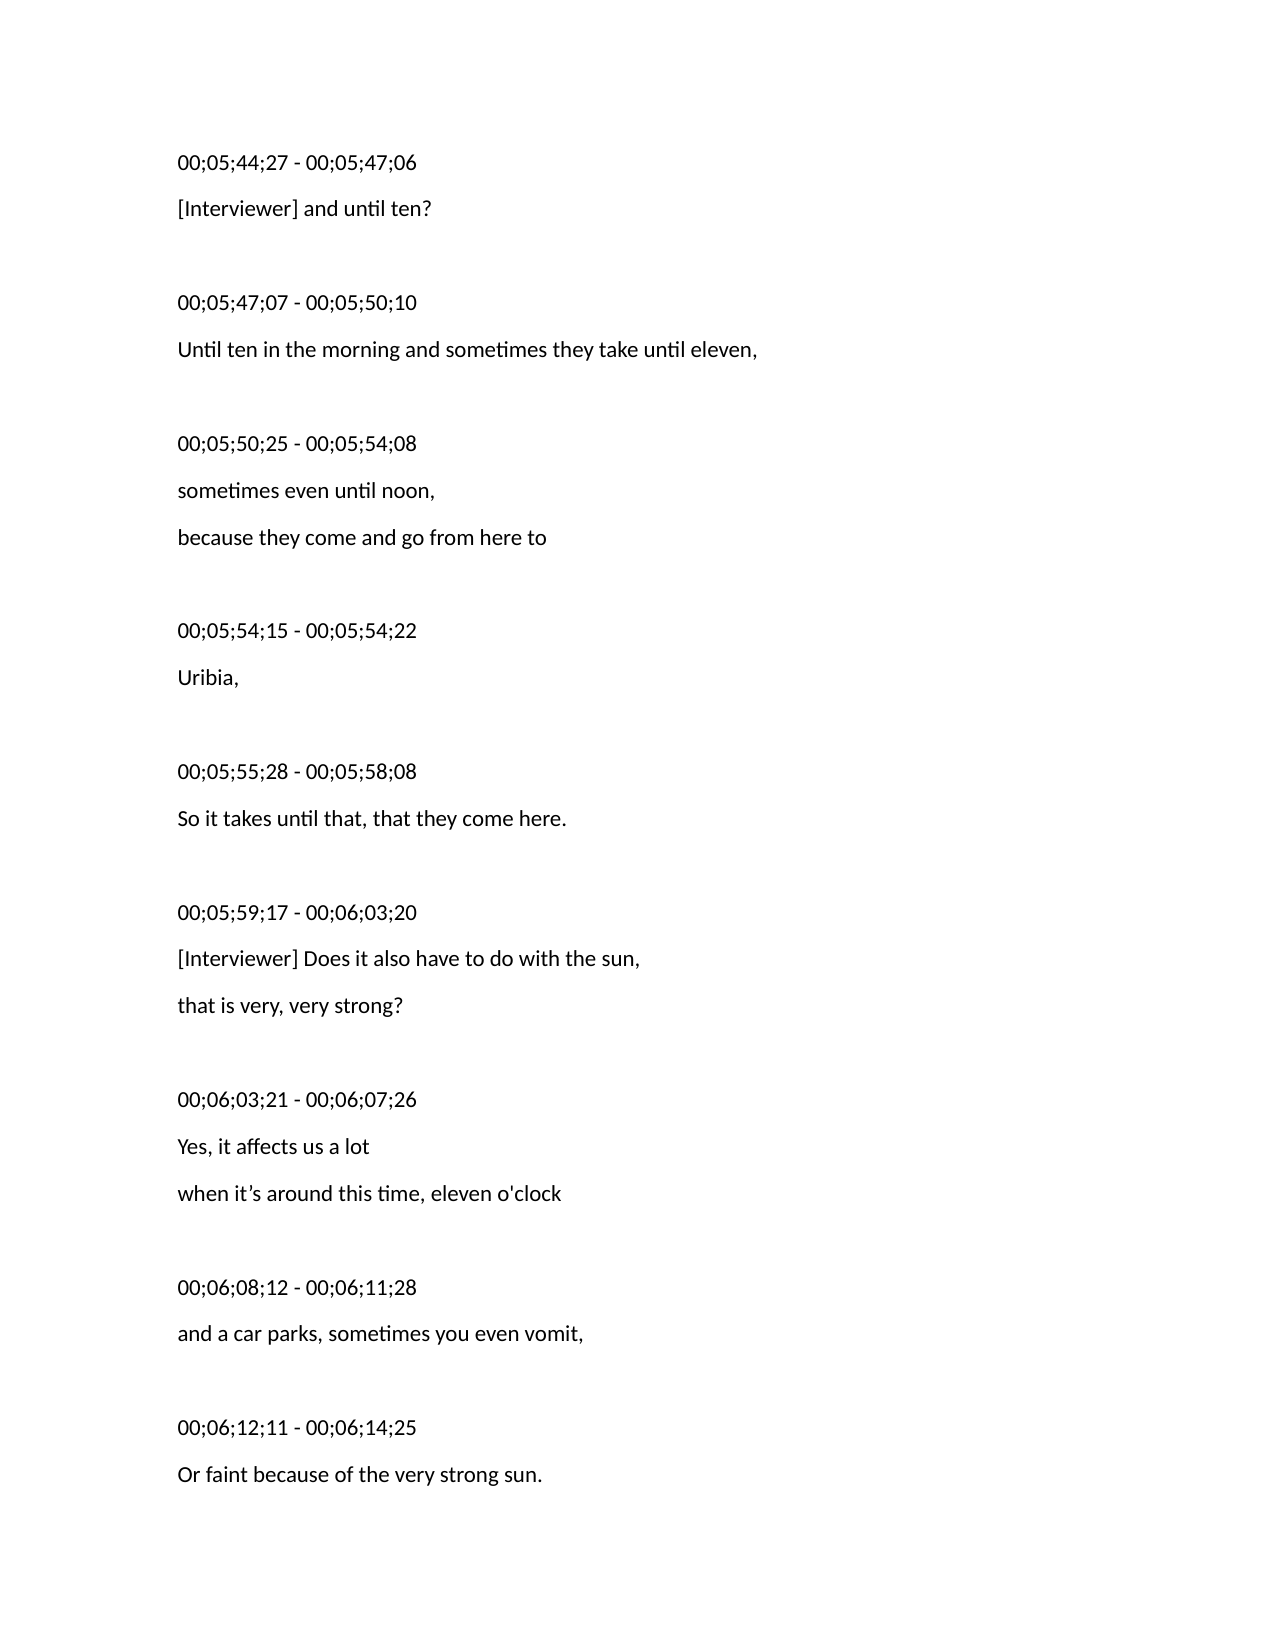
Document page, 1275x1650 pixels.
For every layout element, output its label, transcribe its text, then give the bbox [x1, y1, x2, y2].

text 00;05;59;17 - 00;06;03;20 [177, 898, 1098, 926]
text 00;05;44;27 - 00;05;47;06 [177, 148, 1098, 176]
text sometimes even until noon, [177, 476, 1098, 504]
text [Interviewer] Does it also have to do with the sun, [177, 944, 1098, 972]
text [Interviewer] and until ten? [177, 194, 1098, 222]
text when it’s around this time, eleven o'clock [177, 1179, 1098, 1207]
text 00;06;08;12 - 00;06;11;28 [177, 1273, 1098, 1301]
text 00;05;55;28 - 00;05;58;08 [177, 757, 1098, 785]
text 00;05;47;07 - 00;05;50;10 [177, 288, 1098, 316]
text Until ten in the morning and sometimes they take until eleven, [177, 335, 1098, 363]
text Uribia, [177, 663, 1098, 691]
text 00;06;03;21 - 00;06;07;26 [177, 1085, 1098, 1113]
text and a car parks, sometimes you even vomit, [177, 1319, 1098, 1347]
text Or faint because of the very strong sun. [177, 1460, 1098, 1488]
text So it takes until that, that they come here. [177, 804, 1098, 832]
text 00;05;54;15 - 00;05;54;22 [177, 616, 1098, 644]
text Yes, it affects us a lot [177, 1132, 1098, 1160]
text that is very, very strong? [177, 991, 1098, 1019]
text because they come and go from here to [177, 523, 1098, 551]
text 00;06;12;11 - 00;06;14;25 [177, 1413, 1098, 1441]
text 00;05;50;25 - 00;05;54;08 [177, 429, 1098, 457]
